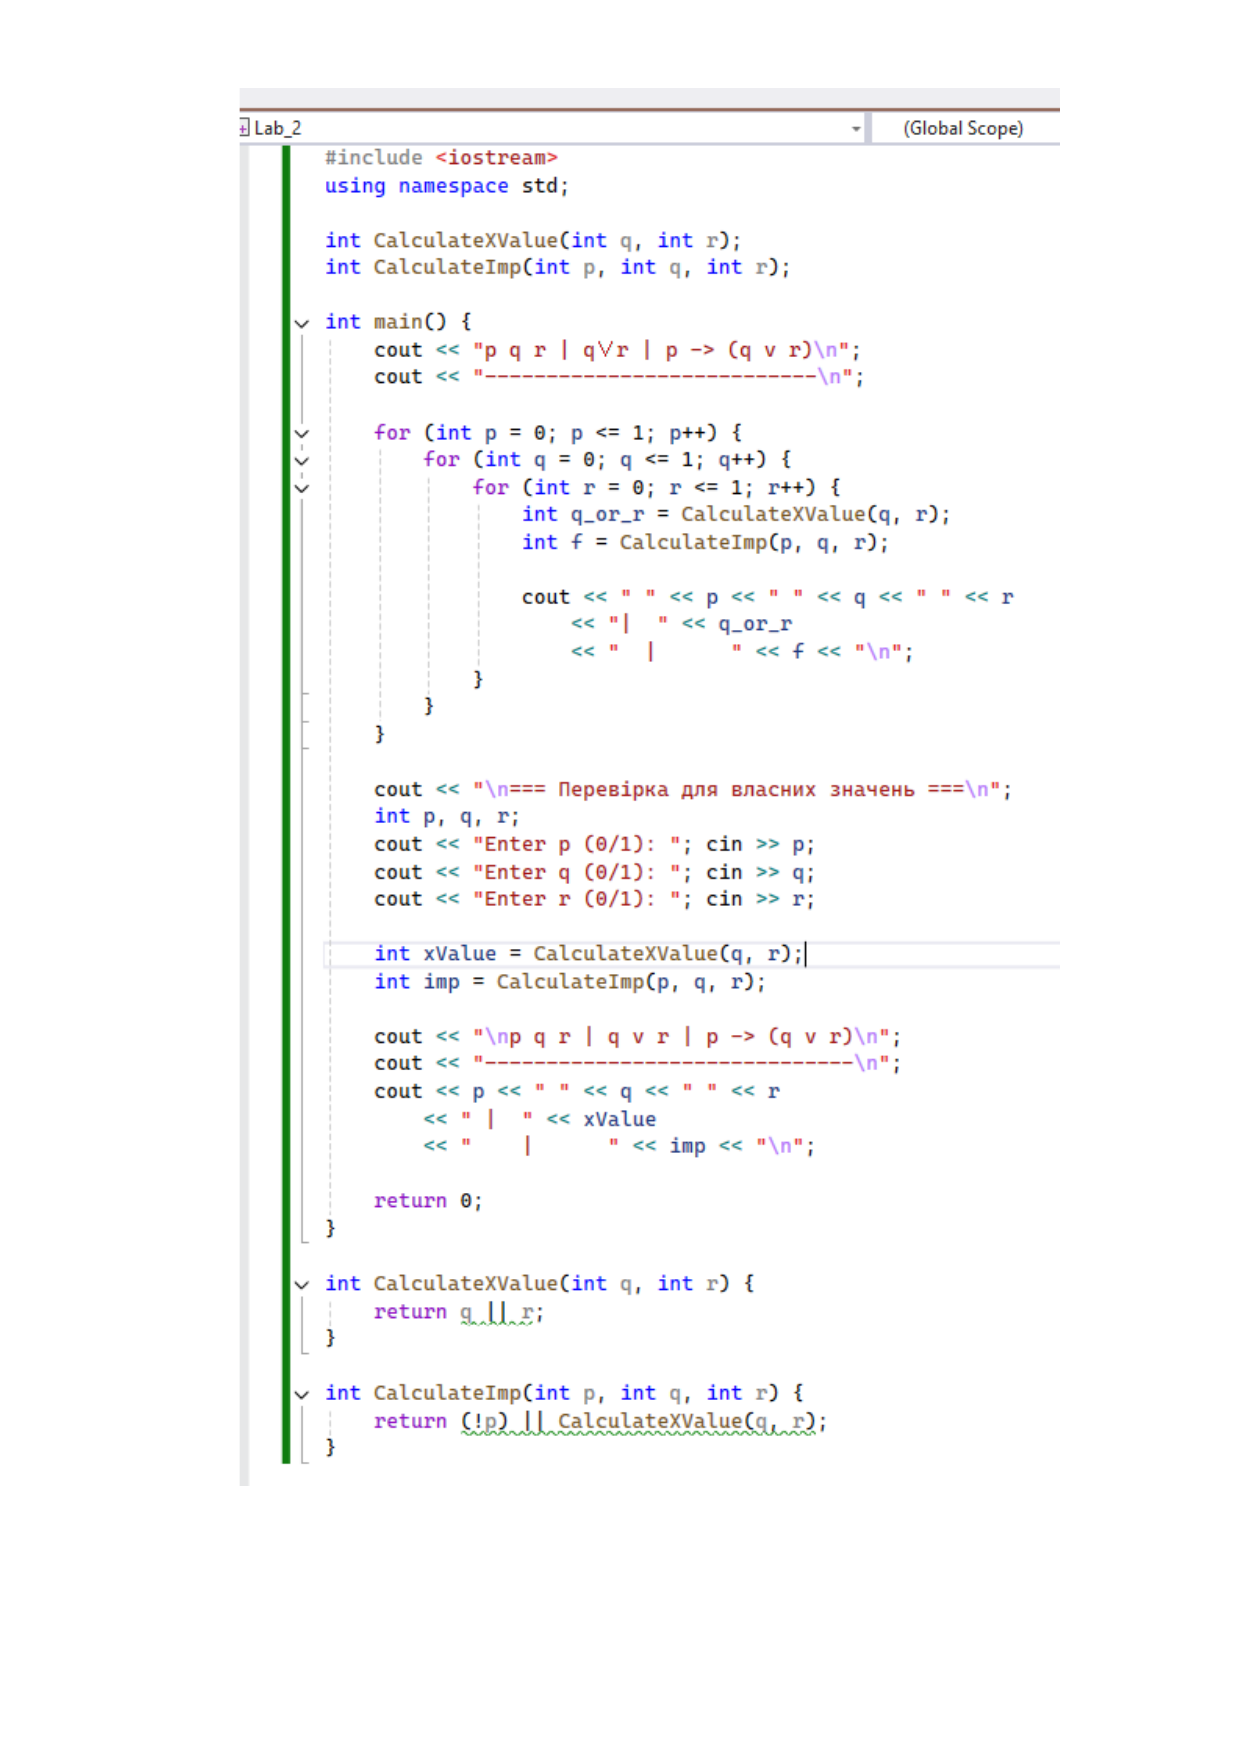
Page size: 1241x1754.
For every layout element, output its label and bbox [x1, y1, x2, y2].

picture [239, 88, 1060, 1486]
